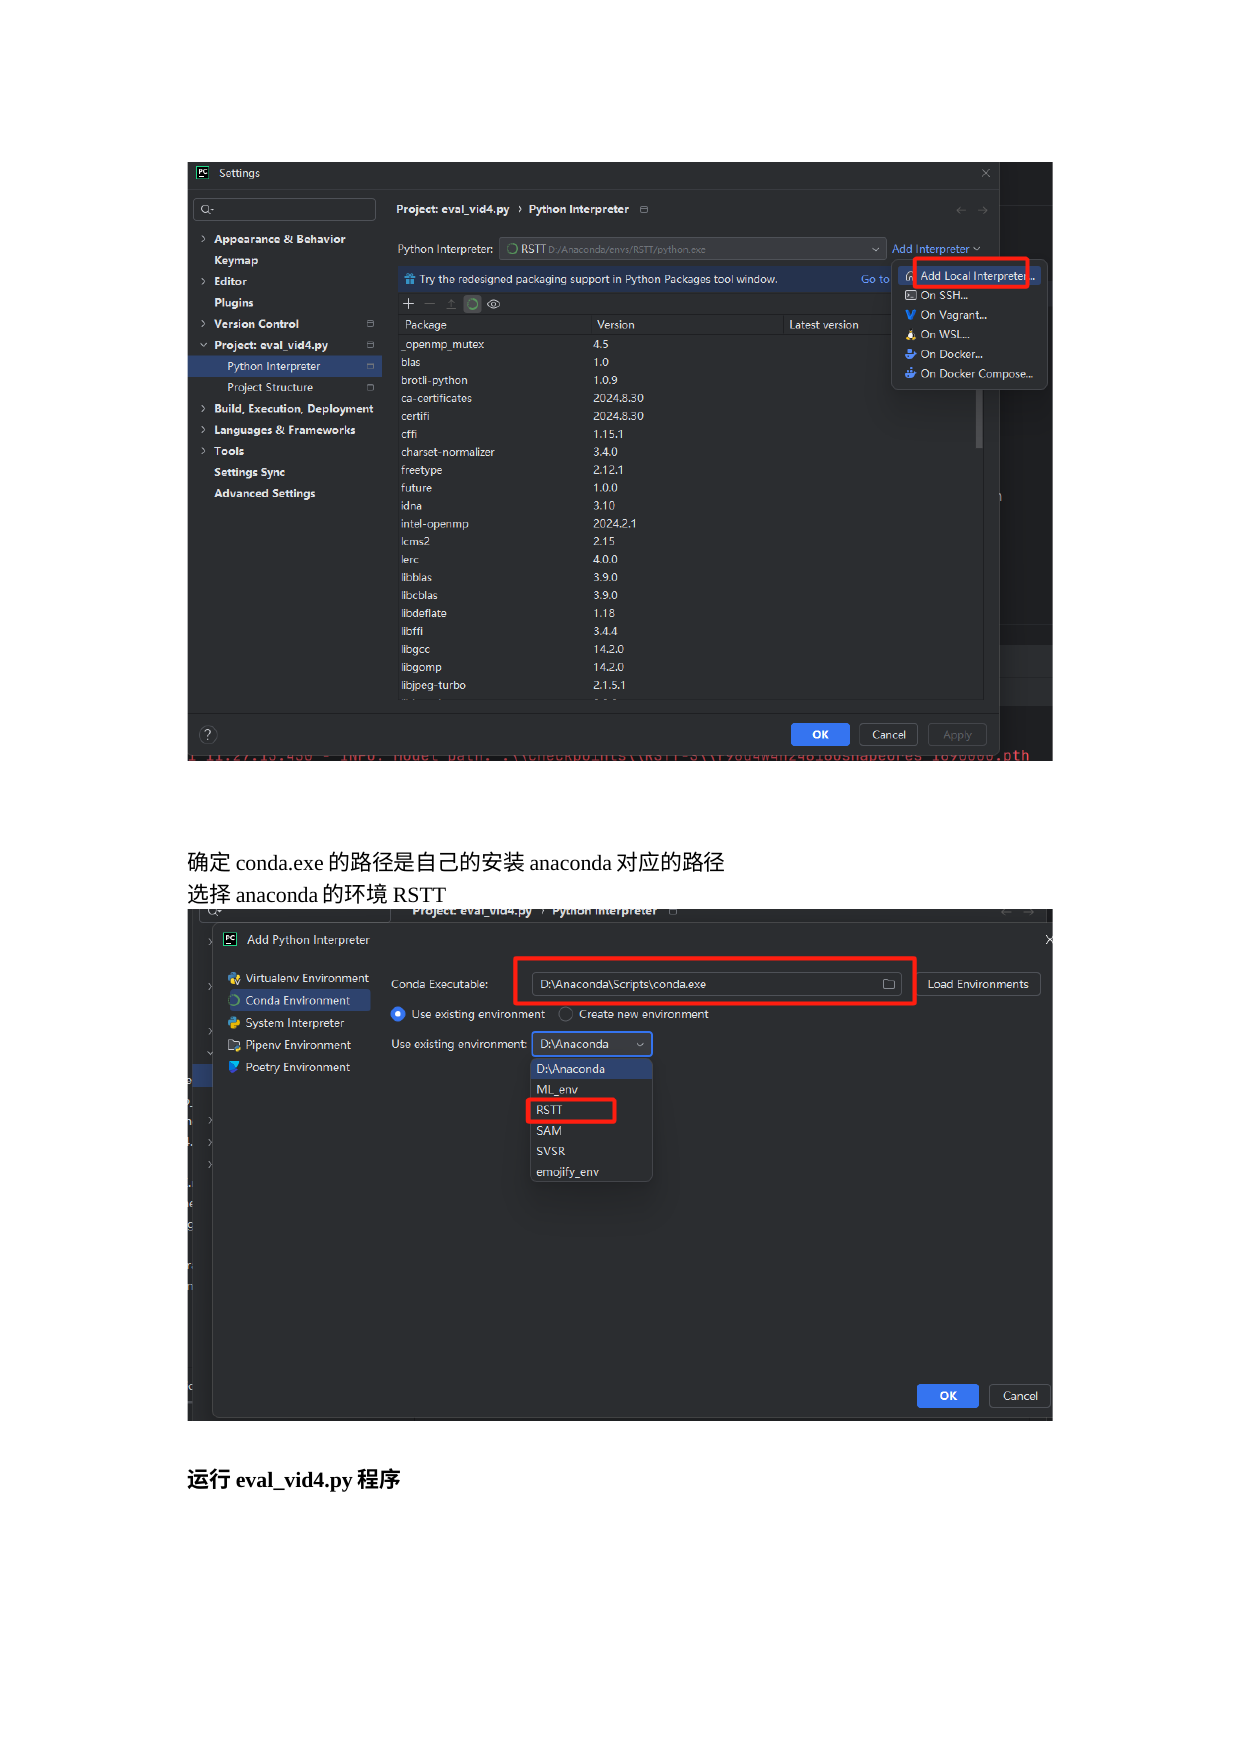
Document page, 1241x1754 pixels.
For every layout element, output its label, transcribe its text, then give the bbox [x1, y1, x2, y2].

picture [187, 909, 1053, 1421]
text 确定conda.exe的路径是自己的安装anaconda对应的路径 [187, 844, 1053, 877]
text 选择anaconda的环境RSTT [187, 877, 1053, 909]
picture [187, 162, 1053, 761]
text 运行eval_vid4.py程序 [187, 1462, 1053, 1494]
